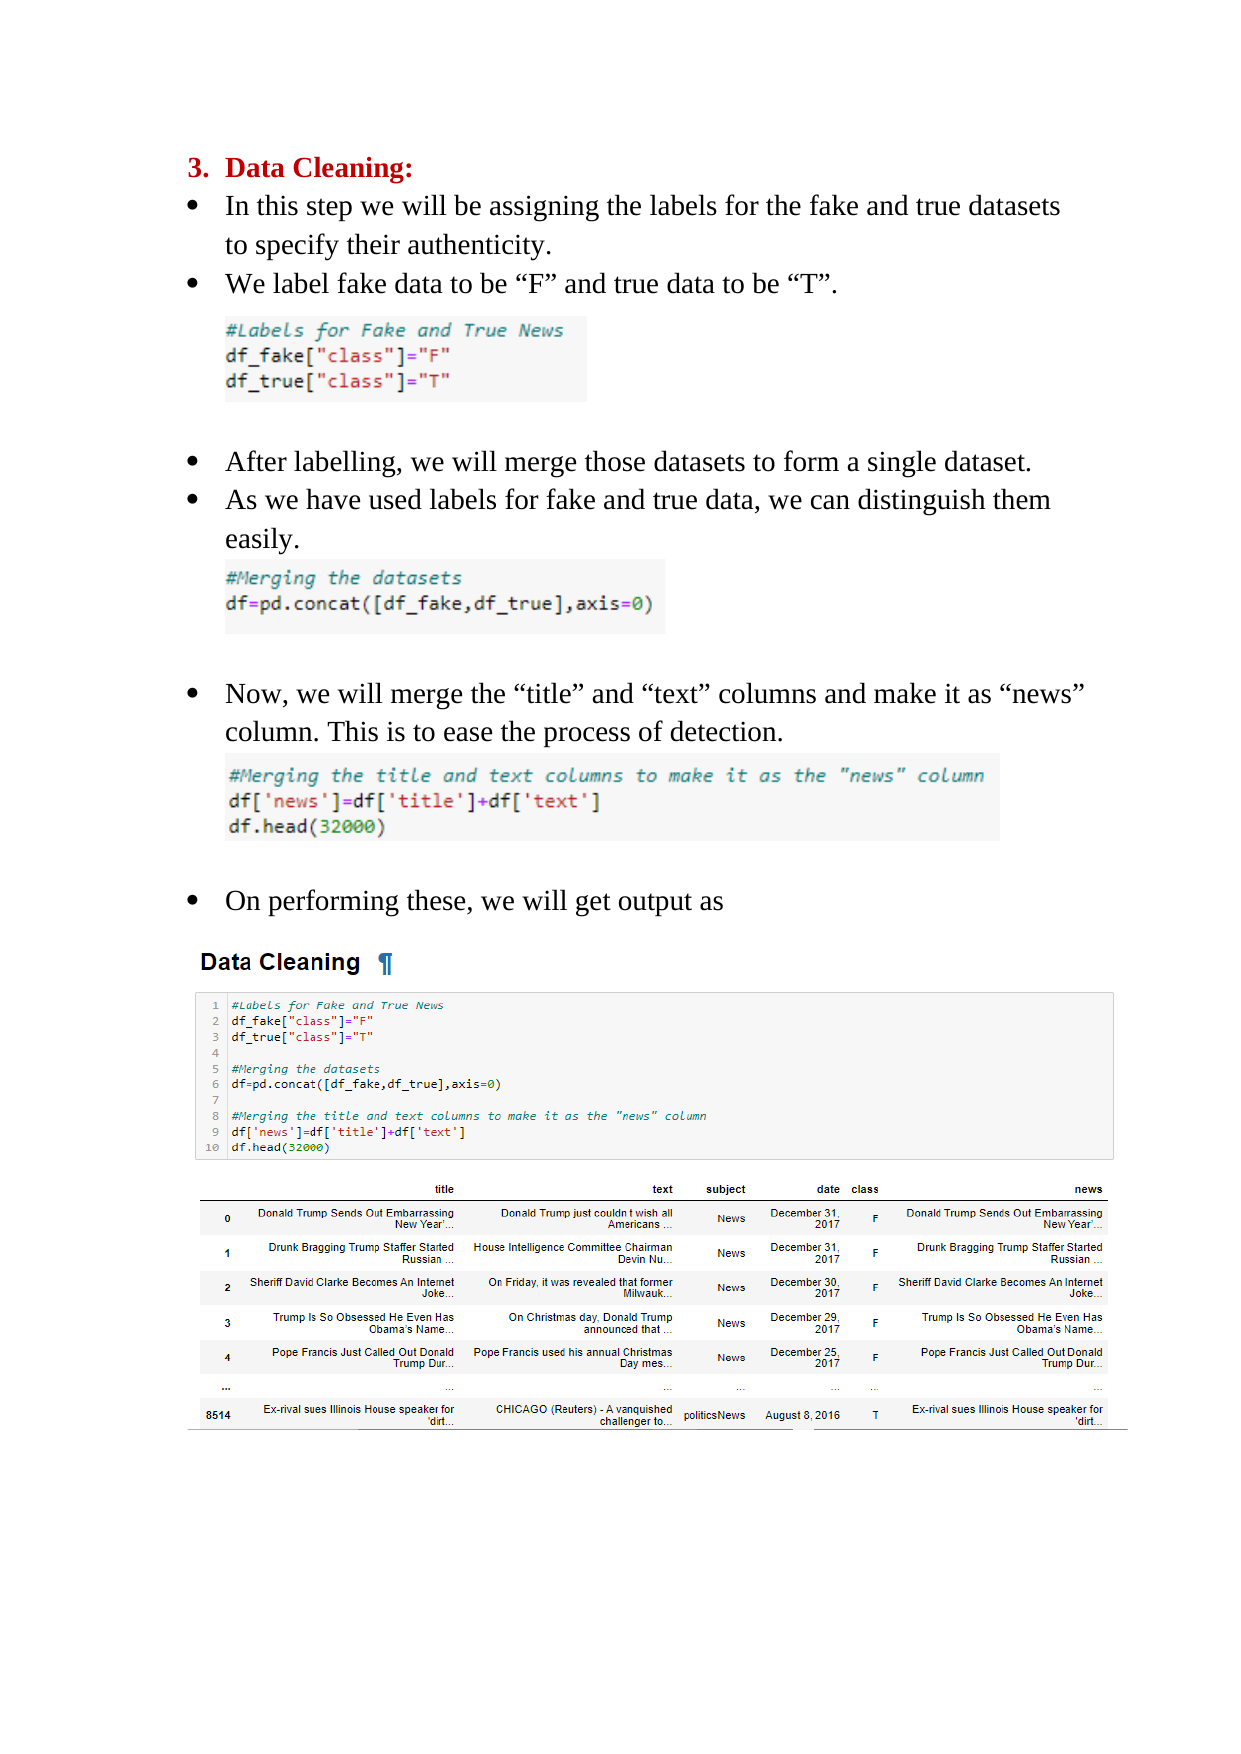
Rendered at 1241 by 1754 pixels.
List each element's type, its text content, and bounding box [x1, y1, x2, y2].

picture [225, 559, 666, 634]
list We label fake data to be “F” and true data to be “T”. [187, 266, 1090, 299]
picture [187, 933, 1128, 1430]
list On performing these, we will get output as [187, 883, 1090, 917]
list easily. [225, 521, 1090, 555]
list In this step we will be assigning the labels for the fake and true datasets to specify their authenticity. [187, 188, 1090, 261]
picture [225, 316, 588, 402]
list After labelling, we will merge those datasets to form a single dataset. [187, 444, 1090, 477]
list As we have used labels for fake and true data, we can distinguish them [187, 482, 1090, 516]
list Data Cleaning: [187, 150, 1090, 183]
list Now, we will merge the “title” and “text” columns and make it as “news” column. This is to ease the process of detection. [187, 676, 1090, 748]
picture [225, 753, 1001, 841]
